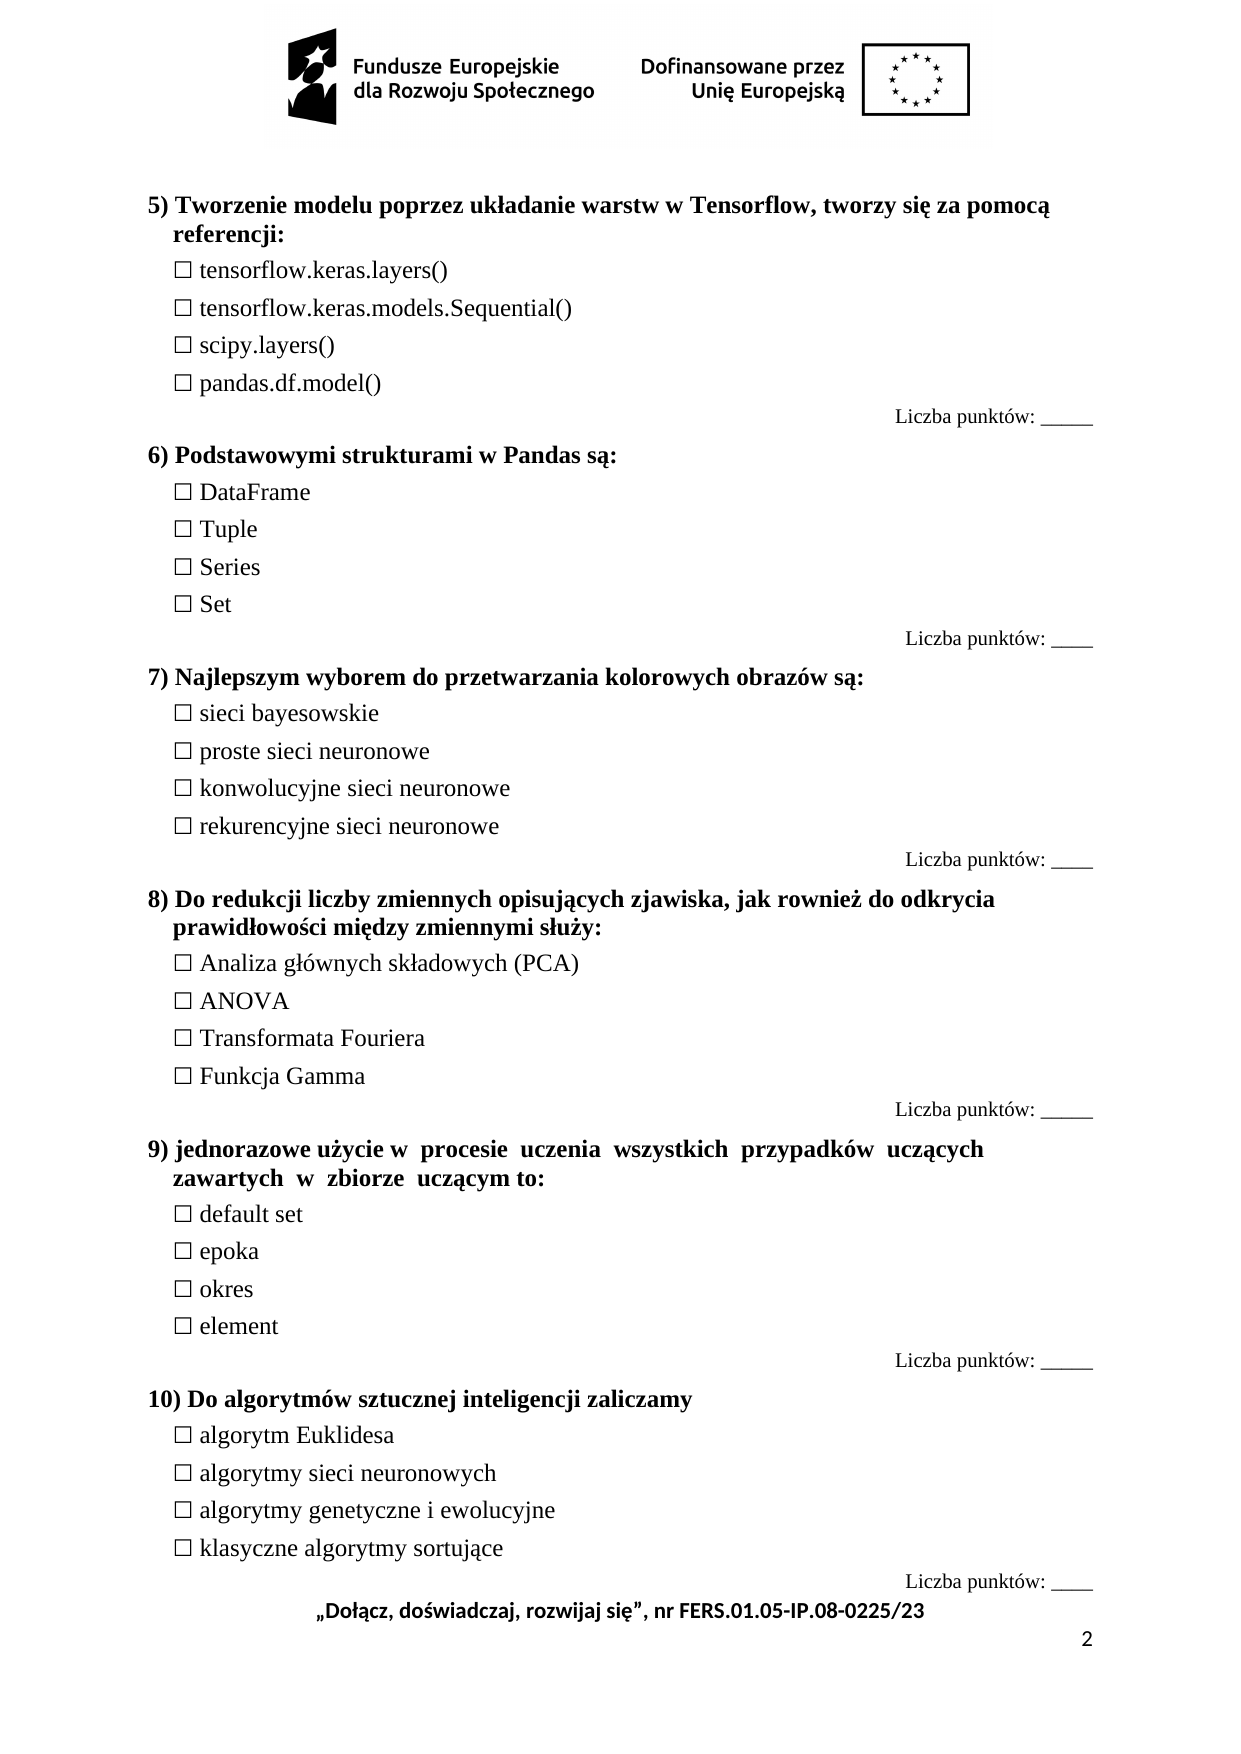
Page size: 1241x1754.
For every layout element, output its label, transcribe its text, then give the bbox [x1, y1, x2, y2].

text 10) Do algorytmów sztucznej inteligencji zaliczamy [148, 1384, 1093, 1413]
text element [173, 1310, 1093, 1341]
text rekurencyjne sieci neuronowe [173, 809, 1093, 841]
text Analiza głównych składowych (PCA) [173, 947, 1093, 979]
text DataFrame [173, 476, 1093, 507]
text Transformata Fouriera [173, 1022, 1093, 1054]
text algorytmy genetyczne i ewolucyjne [173, 1494, 1093, 1526]
text Set [173, 588, 1093, 619]
text ANOVA [173, 985, 1093, 1016]
text Liczba punktów: [148, 404, 1093, 428]
text 5) Tworzenie modelu poprzez układanie warstw w Tensorflow, tworzy się za pomocą referencji: [148, 190, 1093, 248]
text Funkcja Gamma [173, 1060, 1093, 1091]
text Liczba punktów: [148, 1569, 1093, 1593]
text 6) Podstawowymi strukturami w Pandas są: [148, 441, 1093, 469]
text Liczba punktów: [148, 1348, 1093, 1372]
text Liczba punktów: [148, 1097, 1093, 1121]
text algorytm Euklidesa [173, 1419, 1093, 1451]
text Series [173, 551, 1093, 582]
text default set [173, 1198, 1093, 1229]
text 7) Najlepszym wyborem do przetwarzania kolorowych obrazów są: [148, 662, 1093, 691]
text tensorflow.keras.models.Sequential() [173, 291, 1093, 323]
text 8) Do redukcji liczby zmiennych opisujących zjawiska, jak rownież do odkrycia prawidłowości między zmiennymi służy: [148, 884, 1093, 941]
text algorytmy sieci neuronowych [173, 1457, 1093, 1488]
text proste sieci neuronowe [173, 734, 1093, 766]
text Liczba punktów: [148, 847, 1093, 871]
text konwolucyjne sieci neuronowe [173, 772, 1093, 803]
text pandas.df.model() [173, 366, 1093, 398]
text scipy.layers() [173, 329, 1093, 360]
text tensorflow.keras.layers() [173, 254, 1093, 285]
text sieci bayesowskie [173, 697, 1093, 728]
text 9) jednorazowe użycie w procesie uczenia wszystkich przypadków uczących zawartych w zbiorze uczącym to: [148, 1134, 1093, 1191]
text klasyczne algorytmy sortujące [173, 1532, 1093, 1563]
text epoka [173, 1235, 1093, 1266]
picture [264, 4, 994, 149]
text okres [173, 1273, 1093, 1304]
text Liczba punktów: [148, 626, 1093, 649]
text Tuple [173, 513, 1093, 544]
